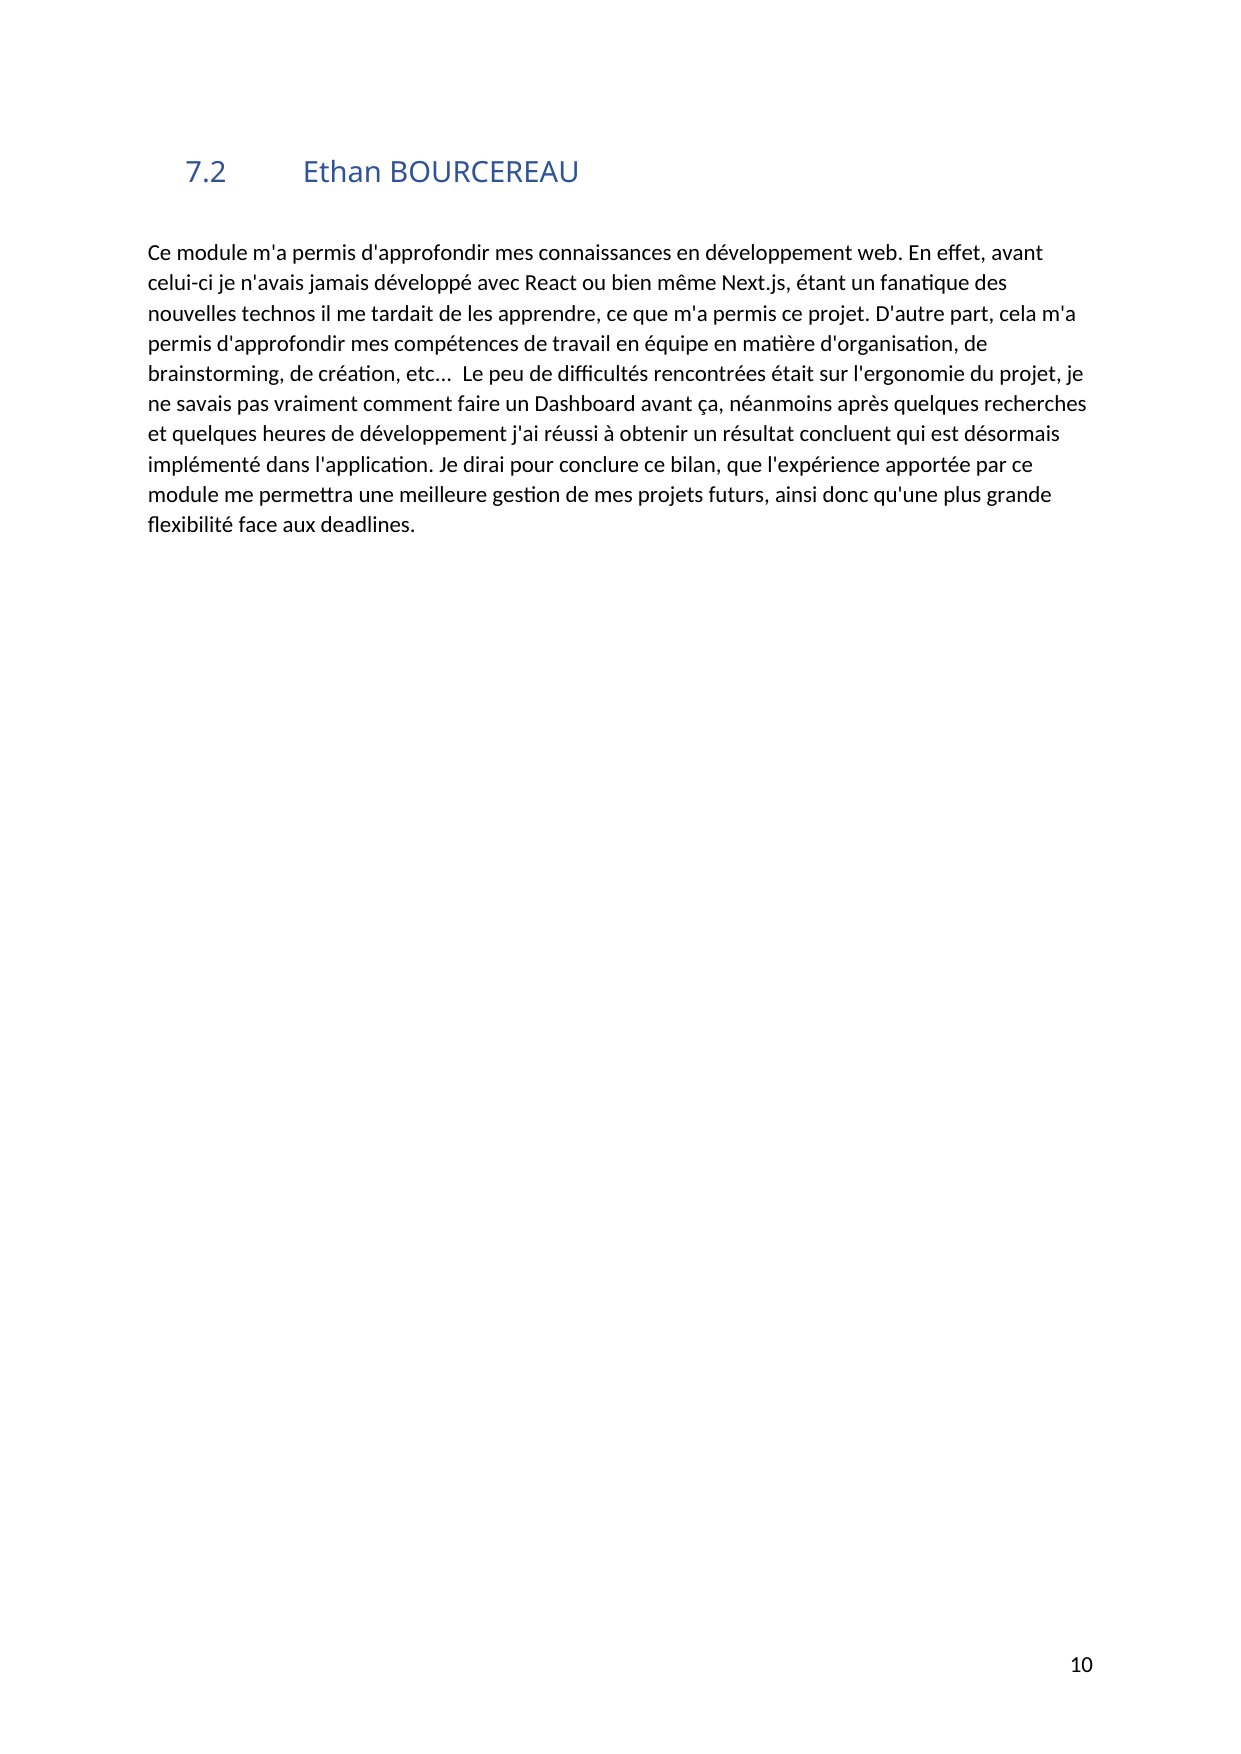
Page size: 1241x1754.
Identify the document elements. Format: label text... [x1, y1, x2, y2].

text Ce module m'a permis d'approfondir mes connaissances en développement web. En effet, avant celui-ci je n'avais jamais développé avec React ou bien même Next.js, étant un fanatique des nouvelles technos il me tardait de les apprendre, ce que m'a permis ce projet. D'autre part, cela m'a permis d'approfondir mes compétences de travail en équipe en matière d'organisation, de brainstorming, de création, etc... Le peu de difficultés rencontrées était sur l'ergonomie du projet, je ne savais pas vraiment comment faire un Dashboard avant ça, néanmoins après quelques recherches et quelques heures de développement j'ai réussi à obtenir un résultat concluent qui est désormais implémenté dans l'application. Je dirai pour conclure ce bilan, que l'expérience apportée par ce module me permettra une meilleure gestion de mes projets futurs, ainsi donc qu'une plus grande flexibilité face aux deadlines. [148, 238, 1093, 538]
subtitle Ethan BOURCEREAU [185, 152, 1093, 191]
